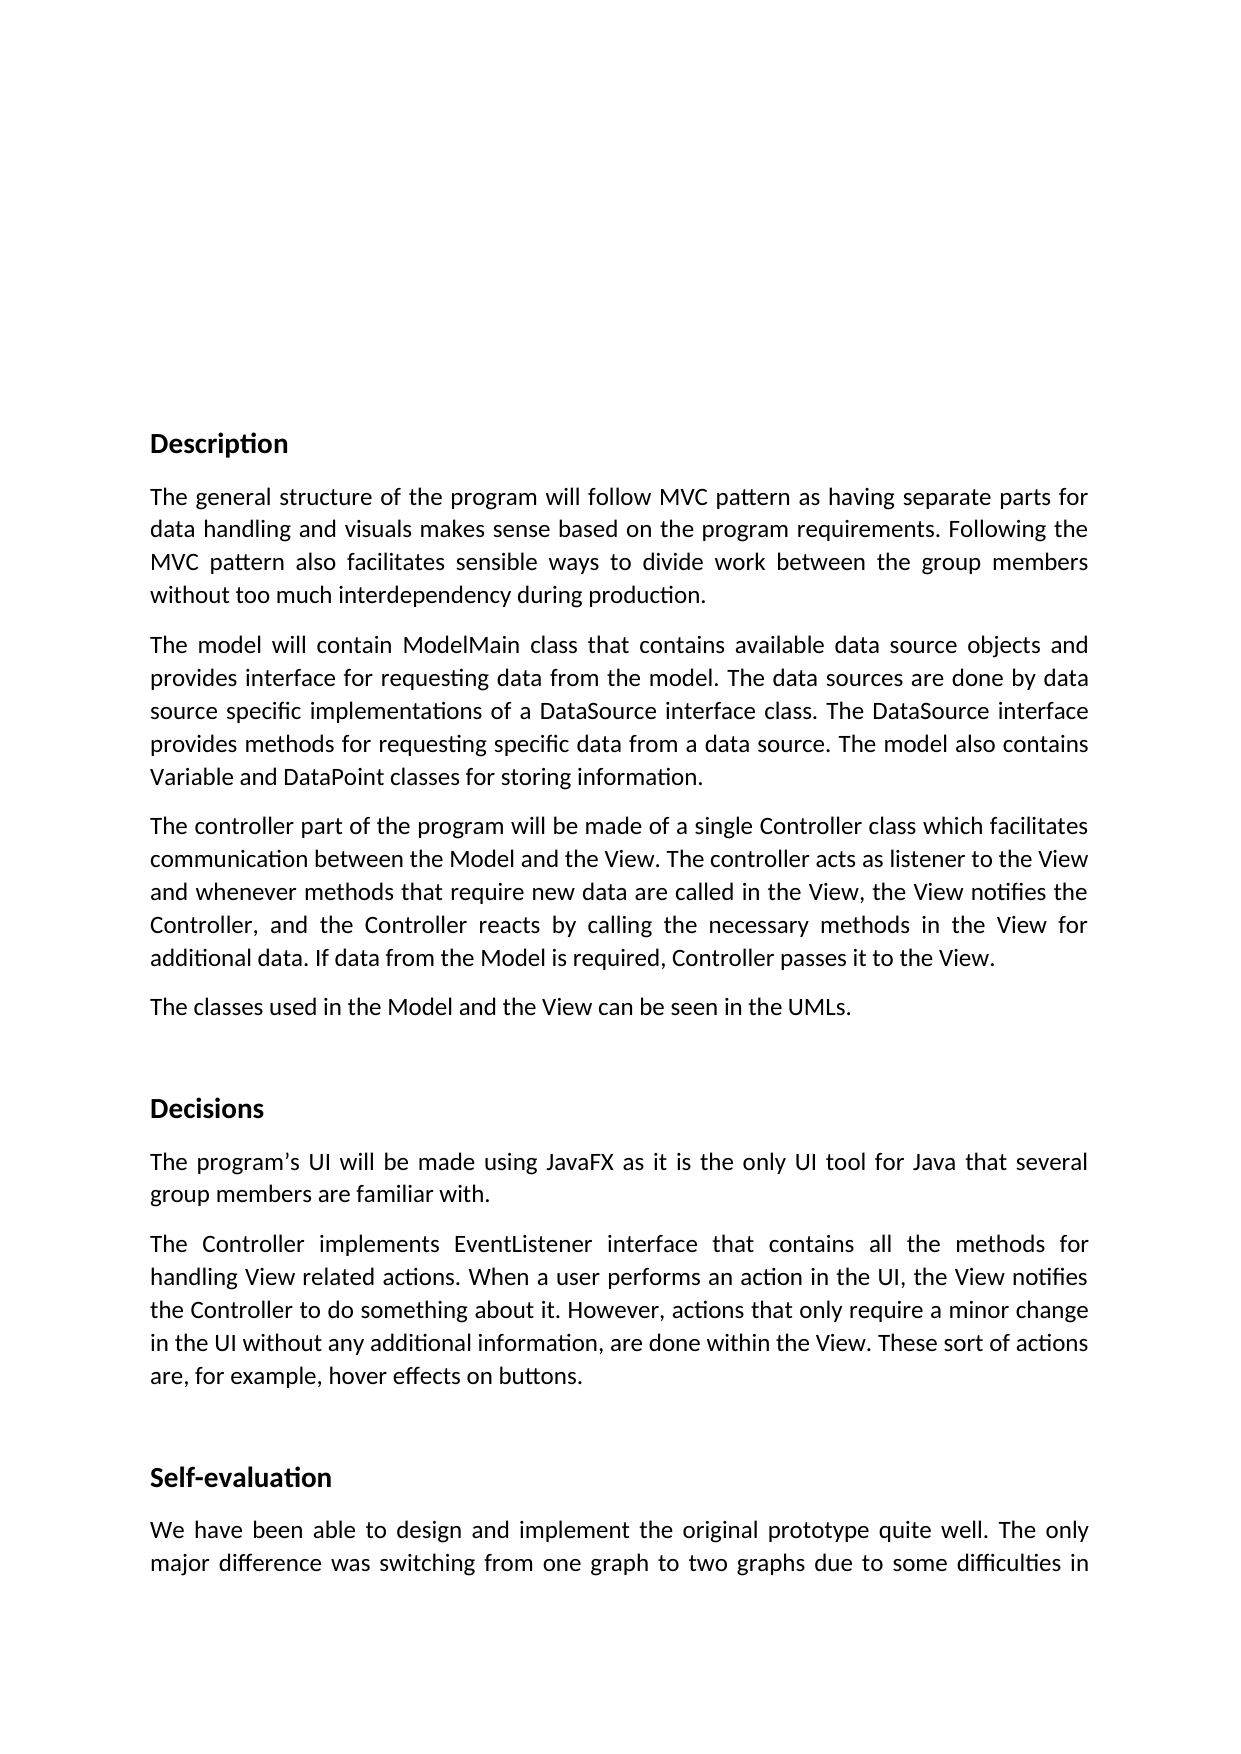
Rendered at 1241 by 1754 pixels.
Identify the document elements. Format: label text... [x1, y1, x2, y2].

text The Controller implements EventListener interface that contains all the methods for handling View related actions. When a user performs an action in the UI, the View notifies the Controller to do something about it. However, actions that only require a minor change in the UI without any additional information, are done within the View. These sort of actions are, for example, hover effects on buttons. [150, 1228, 1090, 1390]
text The classes used in the Model and the View can be seen in the UMLs. [150, 991, 1090, 1022]
text Description [150, 426, 1090, 461]
text The general structure of the program will follow MVC pattern as having separate parts for data handling and visuals makes sense based on the program requirements. Following the MVC pattern also facilitates sensible ways to divide work between the group members without too much interdependency during production. [150, 481, 1090, 610]
text Self-evaluation [150, 1459, 1090, 1495]
text The model will contain ModelMain class that contains available data source objects and provides interface for requesting data from the model. The data sources are done by data source specific implementations of a DataSource interface class. The DataSource interface provides methods for requesting specific data from a data source. The model also contains Variable and DataPoint classes for storing information. [150, 629, 1090, 791]
text The controller part of the program will be made of a single Controller class which facilitates communication between the Model and the View. The controller acts as listener to the View and whenever methods that require new data are called in the View, the View notifies the Controller, and the Controller reacts by calling the necessary methods in the View for additional data. If data from the Model is required, Controller passes it to the View. [150, 810, 1090, 972]
text The program’s UI will be made using JavaFX as it is the only UI tool for Java that several group members are familiar with. [150, 1146, 1090, 1209]
text Decisions [150, 1091, 1090, 1126]
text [150, 1514, 1090, 1578]
